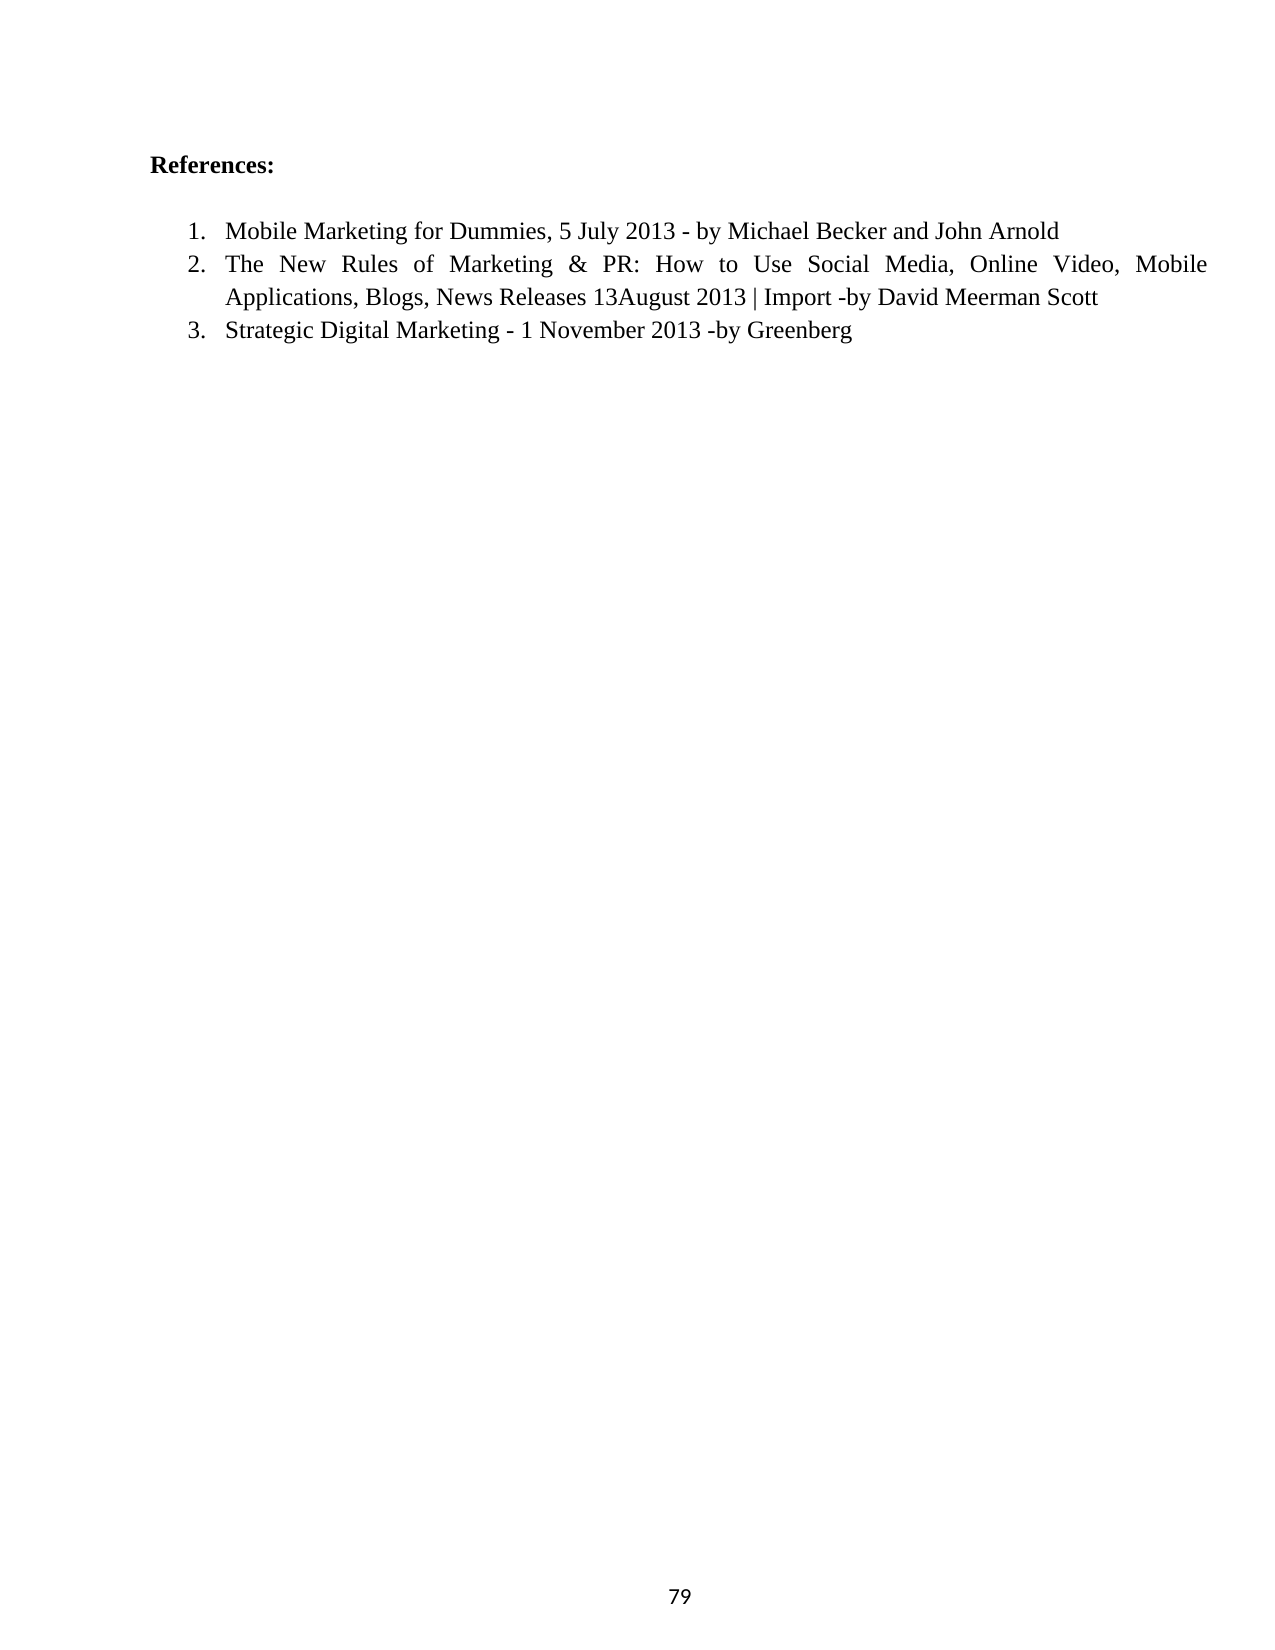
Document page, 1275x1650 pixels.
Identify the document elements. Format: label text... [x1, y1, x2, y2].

list Mobile Marketing for Dummies, 5 July 2013 - by Michael Becker and John Arnold [187, 216, 1209, 245]
list The New Rules of Marketing & PR: How to Use Social Media, Online Video, Mobile Applications, Blogs, News Releases 13August 2013 | Import -by David Meerman Scott [187, 249, 1209, 311]
text References: [150, 150, 1209, 179]
list Strategic Digital Marketing - 1 November 2013 -by Greenberg [187, 315, 1209, 344]
